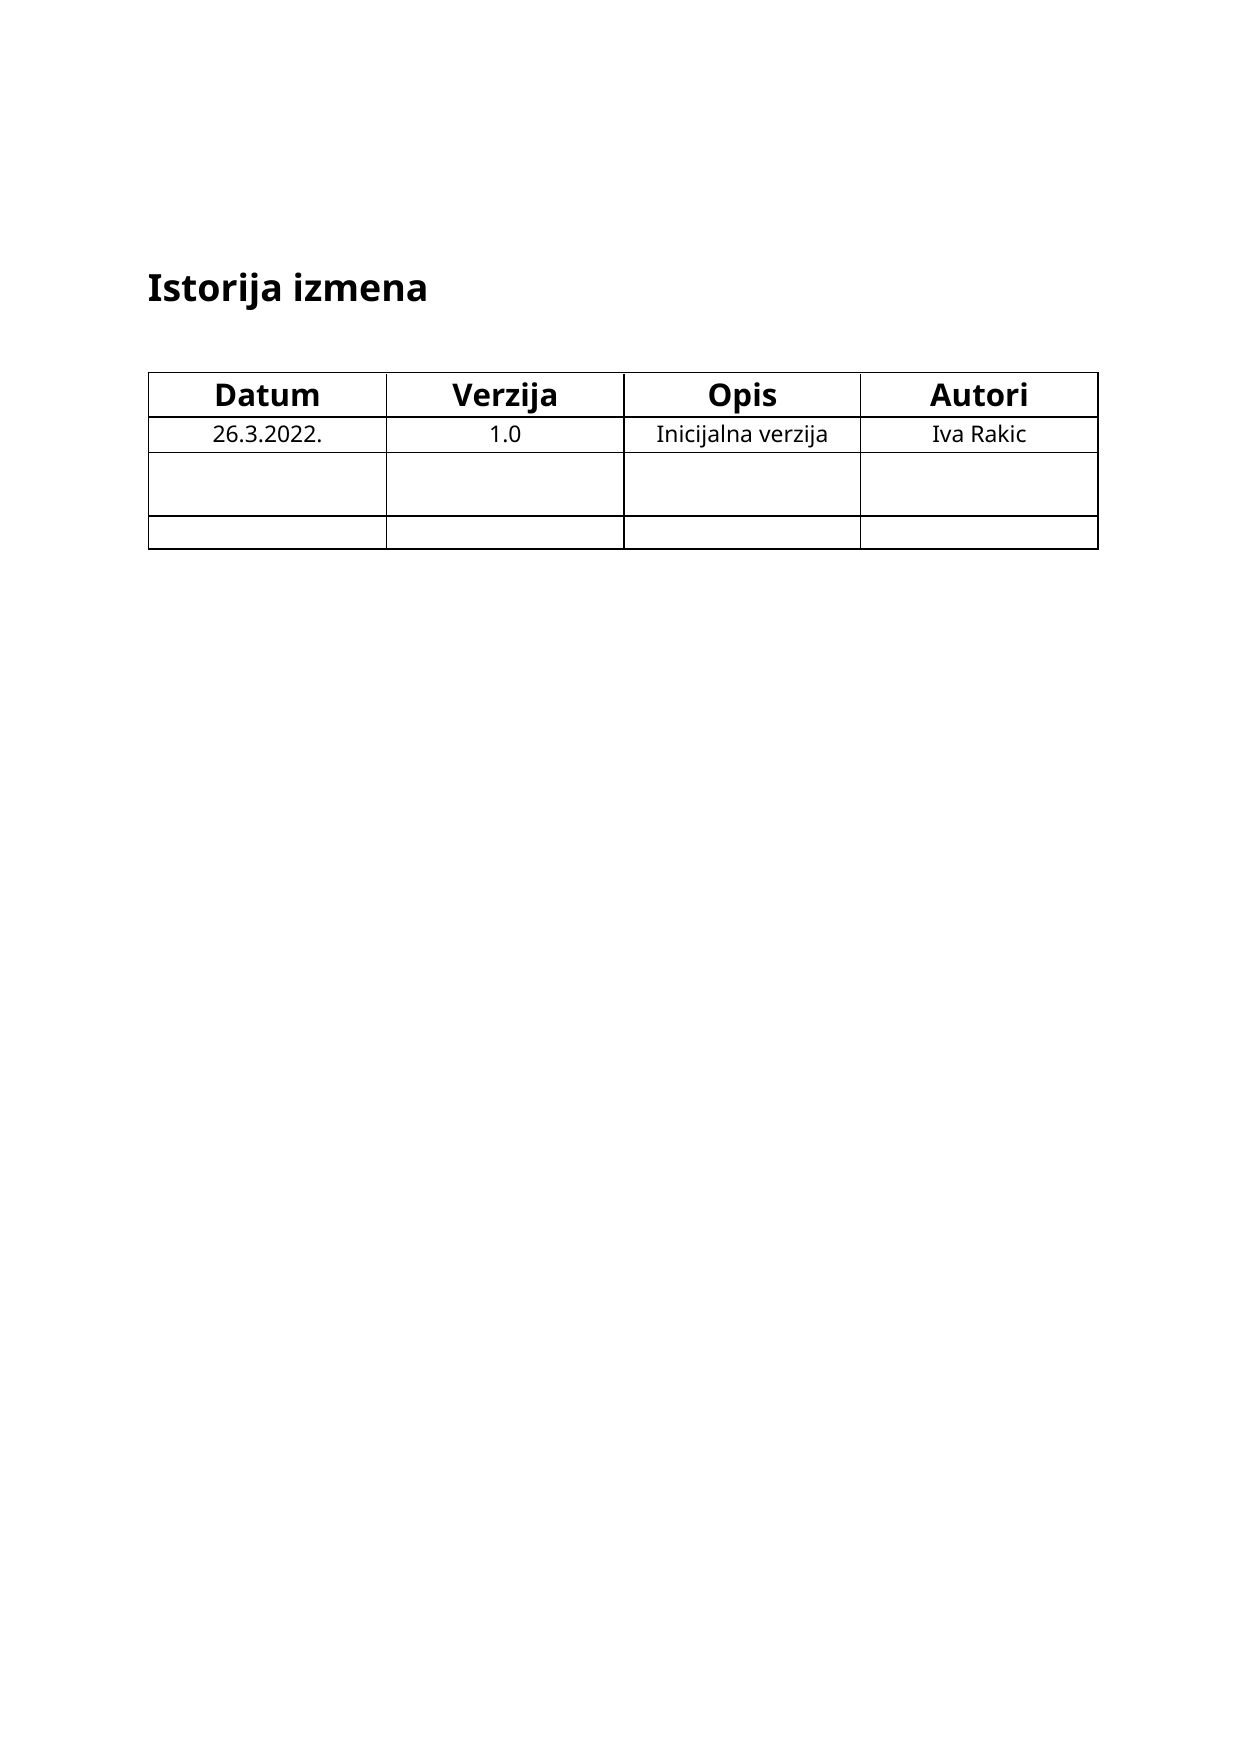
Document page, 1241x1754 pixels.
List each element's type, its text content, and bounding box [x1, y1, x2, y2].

table_cell Iva Rakic [861, 418, 1097, 451]
table_cell [625, 453, 860, 515]
table_cell [387, 517, 623, 548]
table_cell [149, 453, 386, 515]
text Istorija izmena [148, 261, 1093, 312]
table_cell [387, 453, 623, 515]
table_cell [625, 517, 860, 548]
table_cell [861, 517, 1097, 548]
table_cell [149, 517, 386, 548]
table_header Opis [625, 373, 860, 416]
table_cell 1.0 [387, 418, 623, 451]
table_header Autori [861, 373, 1097, 416]
table_cell [861, 453, 1097, 515]
table_header Datum [149, 373, 386, 416]
table_header Verzija [387, 373, 624, 416]
table_cell 26.3.2022. [149, 418, 386, 451]
table_cell Inicijalna verzija [625, 418, 860, 451]
